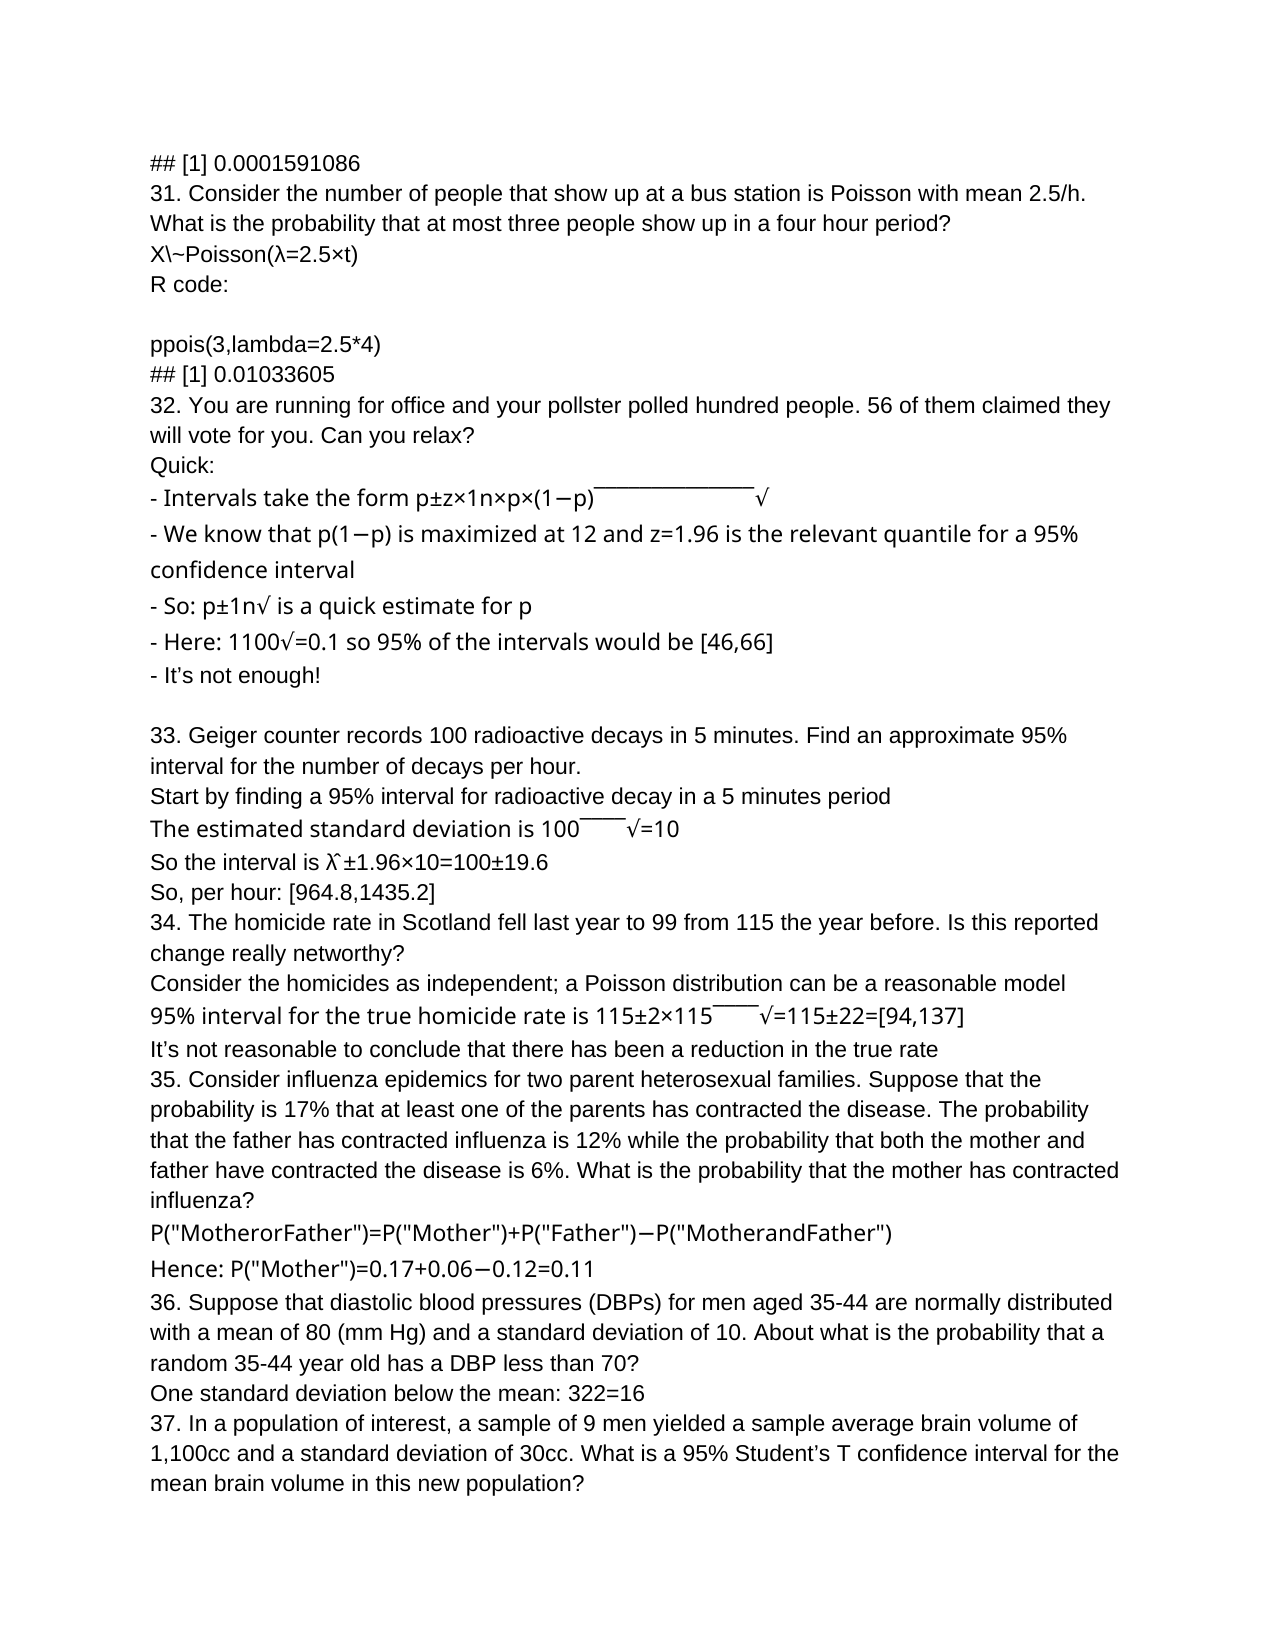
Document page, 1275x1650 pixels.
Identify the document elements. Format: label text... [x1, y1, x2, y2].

text - We know that p(1−p) is maximized at 12 and z=1.96 is the relevant quantile for a 95% confidence interval [150, 518, 1125, 585]
text 95% interval for the true homicide rate is 115±2×115‾‾‾‾√=115±22=[94,137] [150, 1000, 1125, 1031]
text X\~Poisson(λ=2.5×t) [150, 241, 1125, 267]
text - So: p±1n√ is a quick estimate for p [150, 590, 1125, 621]
text 36. Suppose that diastolic blood pressures (DBPs) for men aged 35-44 are normally distributed with a mean of 80 (mm Hg) and a standard deviation of 10. About what is the probability that a random 35-44 year old has a DBP less than 70? [150, 1289, 1125, 1376]
text Quick: [150, 452, 1125, 478]
text One standard deviation below the mean: 322=16 [150, 1380, 1125, 1406]
text So the interval is λ̂ ±1.96×10=100±19.6 [150, 849, 1125, 875]
text 31. Consider the number of people that show up at a bus station is Poisson with mean 2.5/h. What is the probability that at most three people show up in a four hour period? [150, 180, 1125, 237]
text So, per hour: [964.8,1435.2] [150, 879, 1125, 906]
text 34. The homicide rate in Scotland fell last year to 99 from 115 the year before. Is this reported change really networthy? [150, 909, 1125, 966]
text ppois(3,lambda=2.5*4) [150, 331, 1125, 358]
text It’s not reasonable to conclude that there has been a reduction in the true rate [150, 1036, 1125, 1062]
text ## [1] 0.0001591086 [150, 150, 1125, 176]
text Start by finding a 95% interval for radioactive decay in a 5 minutes period [150, 783, 1125, 809]
text Hence: P("Mother")=0.17+0.06−0.12=0.11 [150, 1253, 1125, 1284]
text 37. In a population of interest, a sample of 9 men yielded a sample average brain volume of 1,100cc and a standard deviation of 30cc. What is a 95% Student’s T confidence interval for the mean brain volume in this new population? [150, 1410, 1125, 1497]
text R code: [150, 271, 1125, 297]
text 35. Consider influenza epidemics for two parent heterosexual families. Suppose that the probability is 17% that at least one of the parents has contracted the disease. The probability that the father has contracted influenza is 12% while the probability that both the mother and father have contracted the disease is 6%. What is the probability that the mother has contracted influenza? [150, 1066, 1125, 1213]
text - Intervals take the form p±z×1n×p×(1−p)‾‾‾‾‾‾‾‾‾‾‾‾‾‾√ [150, 482, 1125, 513]
text P("MotherorFather")=P("Mother")+P("Father")−P("MotherandFather") [150, 1217, 1125, 1248]
text ## [1] 0.01033605 [150, 361, 1125, 388]
text 32. You are running for office and your pollster polled hundred people. 56 of them claimed they will vote for you. Can you relax? [150, 392, 1125, 448]
text Consider the homicides as independent; a Poisson distribution can be a reasonable model [150, 970, 1125, 996]
text The estimated standard deviation is 100‾‾‾‾√=10 [150, 813, 1125, 844]
text - It’s not enough! [150, 662, 1125, 688]
text - Here: 1100√=0.1 so 95% of the intervals would be [46,66] [150, 626, 1125, 657]
text 33. Geiger counter records 100 radioactive decays in 5 minutes. Find an approximate 95% interval for the number of decays per hour. [150, 722, 1125, 779]
